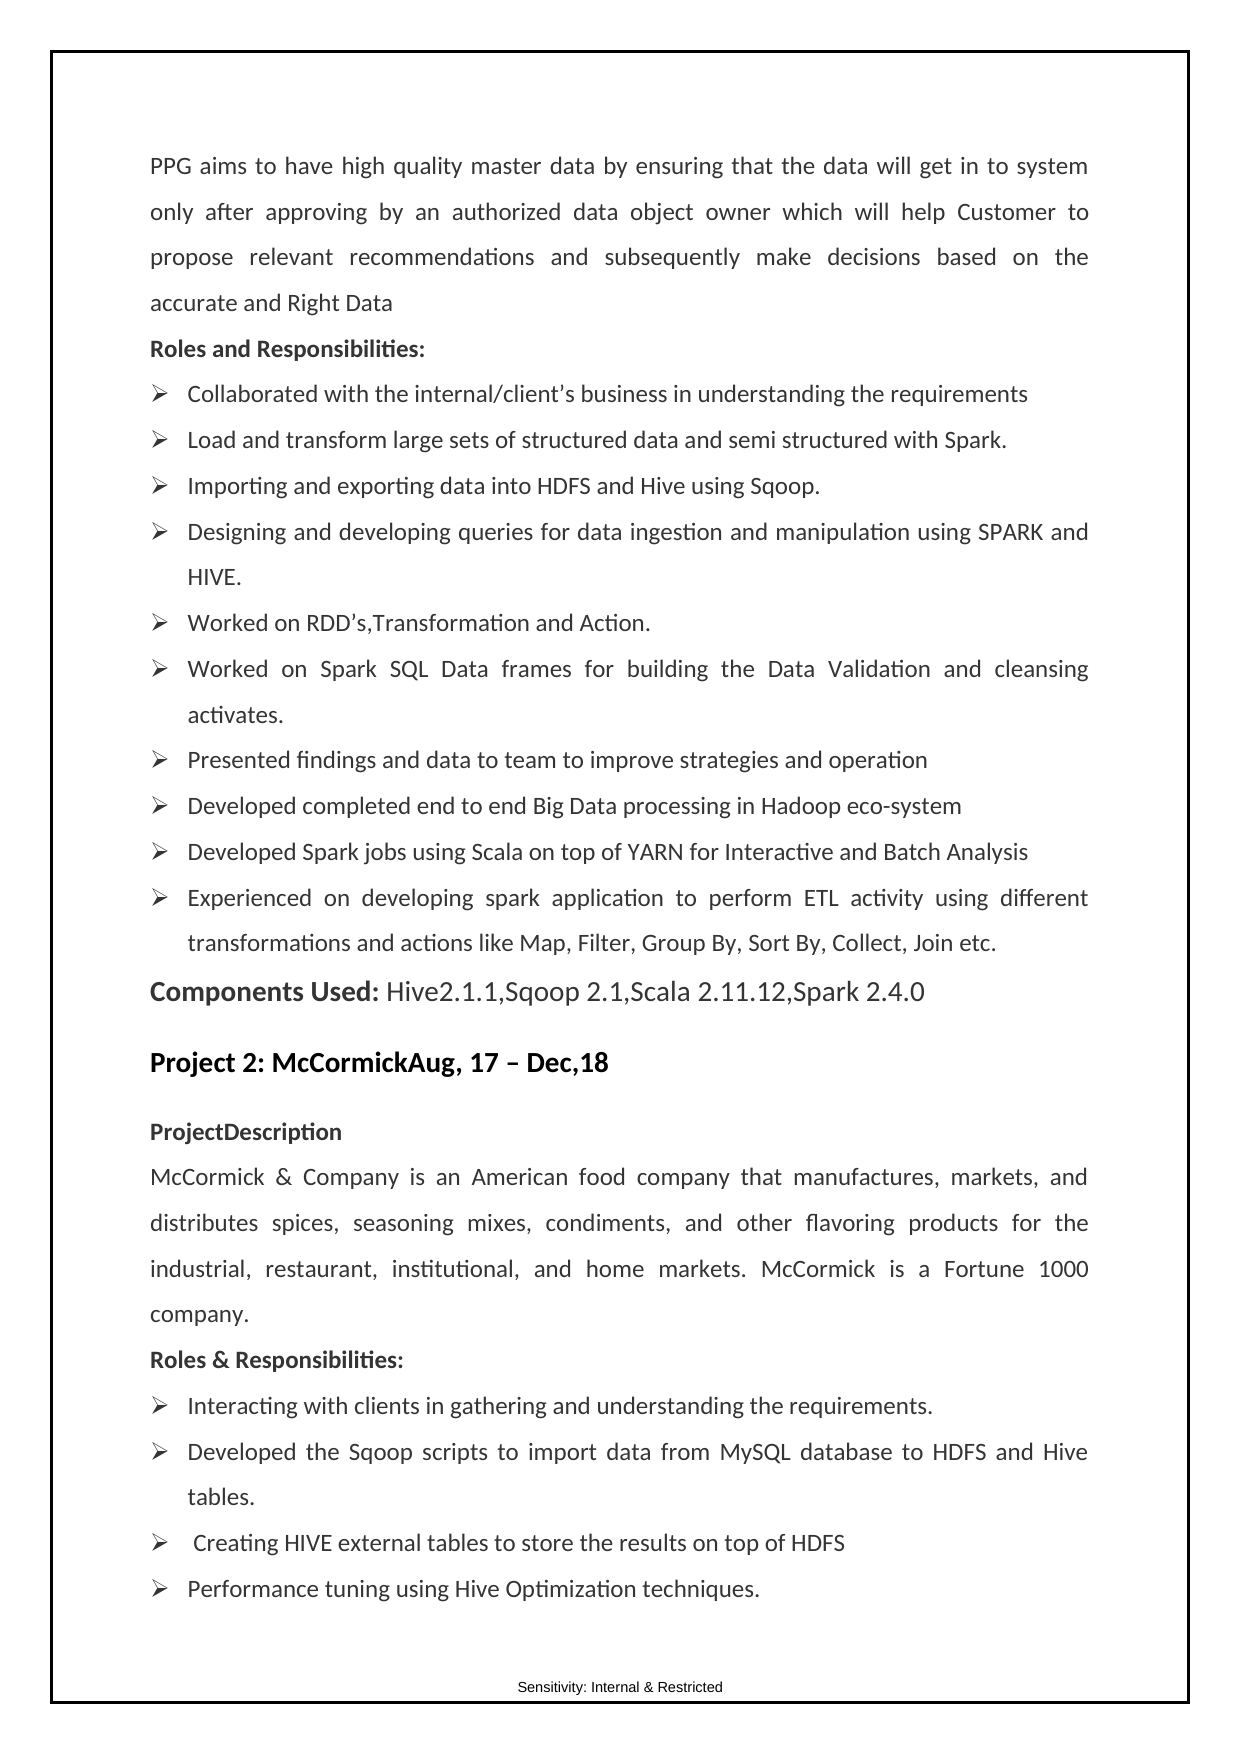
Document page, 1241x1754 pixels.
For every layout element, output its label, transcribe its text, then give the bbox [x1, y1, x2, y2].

text ProjectDescription [150, 1116, 1090, 1146]
list Worked on RDD’s,Transformation and Action. [150, 607, 1090, 638]
list Developed Spark jobs using Scala on top of YARN for Interactive and Batch Analysis [150, 836, 1090, 866]
list Worked on Spark SQL Data frames for building the Data Validation and cleansing activates. [150, 653, 1090, 729]
list Interacting with clients in gathering and understanding the requirements. [150, 1390, 1090, 1421]
list Developed completed end to end Big Data processing in Hadoop eco-system [150, 790, 1090, 821]
text Components Used: Hive2.1.1,Sqoop 2.1,Scala 2.11.12,Spark 2.4.0 [150, 973, 1090, 1009]
list Creating HIVE external tables to store the results on top of HDFS [150, 1527, 1090, 1558]
text McCormick & Company is an American food company that manufactures, markets, and distributes spices, seasoning mixes, condiments, and other flavoring products for the industrial, restaurant, institutional, and home markets. McCormick is a Fortune 1000 company. [150, 1161, 1090, 1329]
list Load and transform large sets of structured data and semi structured with Spark. [150, 424, 1090, 455]
list Developed the Sqoop scripts to import data from MySQL database to HDFS and Hive tables. [150, 1436, 1090, 1512]
list Presented findings and data to team to improve strategies and operation [150, 744, 1090, 775]
list Collaborated with the internal/client’s business in understanding the requirements [150, 379, 1090, 409]
text PPG aims to have high quality master data by ensuring that the data will get in to system only after approving by an authorized data object owner which will help Customer to propose relevant recommendations and subsequently make decisions based on the accurate and Right Data [150, 150, 1090, 318]
list Importing and exporting data into HDFS and Hive using Sqoop. [150, 470, 1090, 501]
text Roles & Responsibilities: [150, 1344, 1090, 1375]
text Roles and Responsibilities: [150, 333, 1090, 363]
list Designing and developing queries for data ingestion and manipulation using SPARK and HIVE. [150, 516, 1090, 592]
text Project 2: McCormickAug, 17 – Dec,18 [150, 1044, 1090, 1080]
list Experienced on developing spark application to perform ETL activity using different transformations and actions like Map, Filter, Group By, Sort By, Collect, Join etc. [150, 882, 1090, 958]
list Performance tuning using Hive Optimization techniques. [150, 1573, 1090, 1603]
